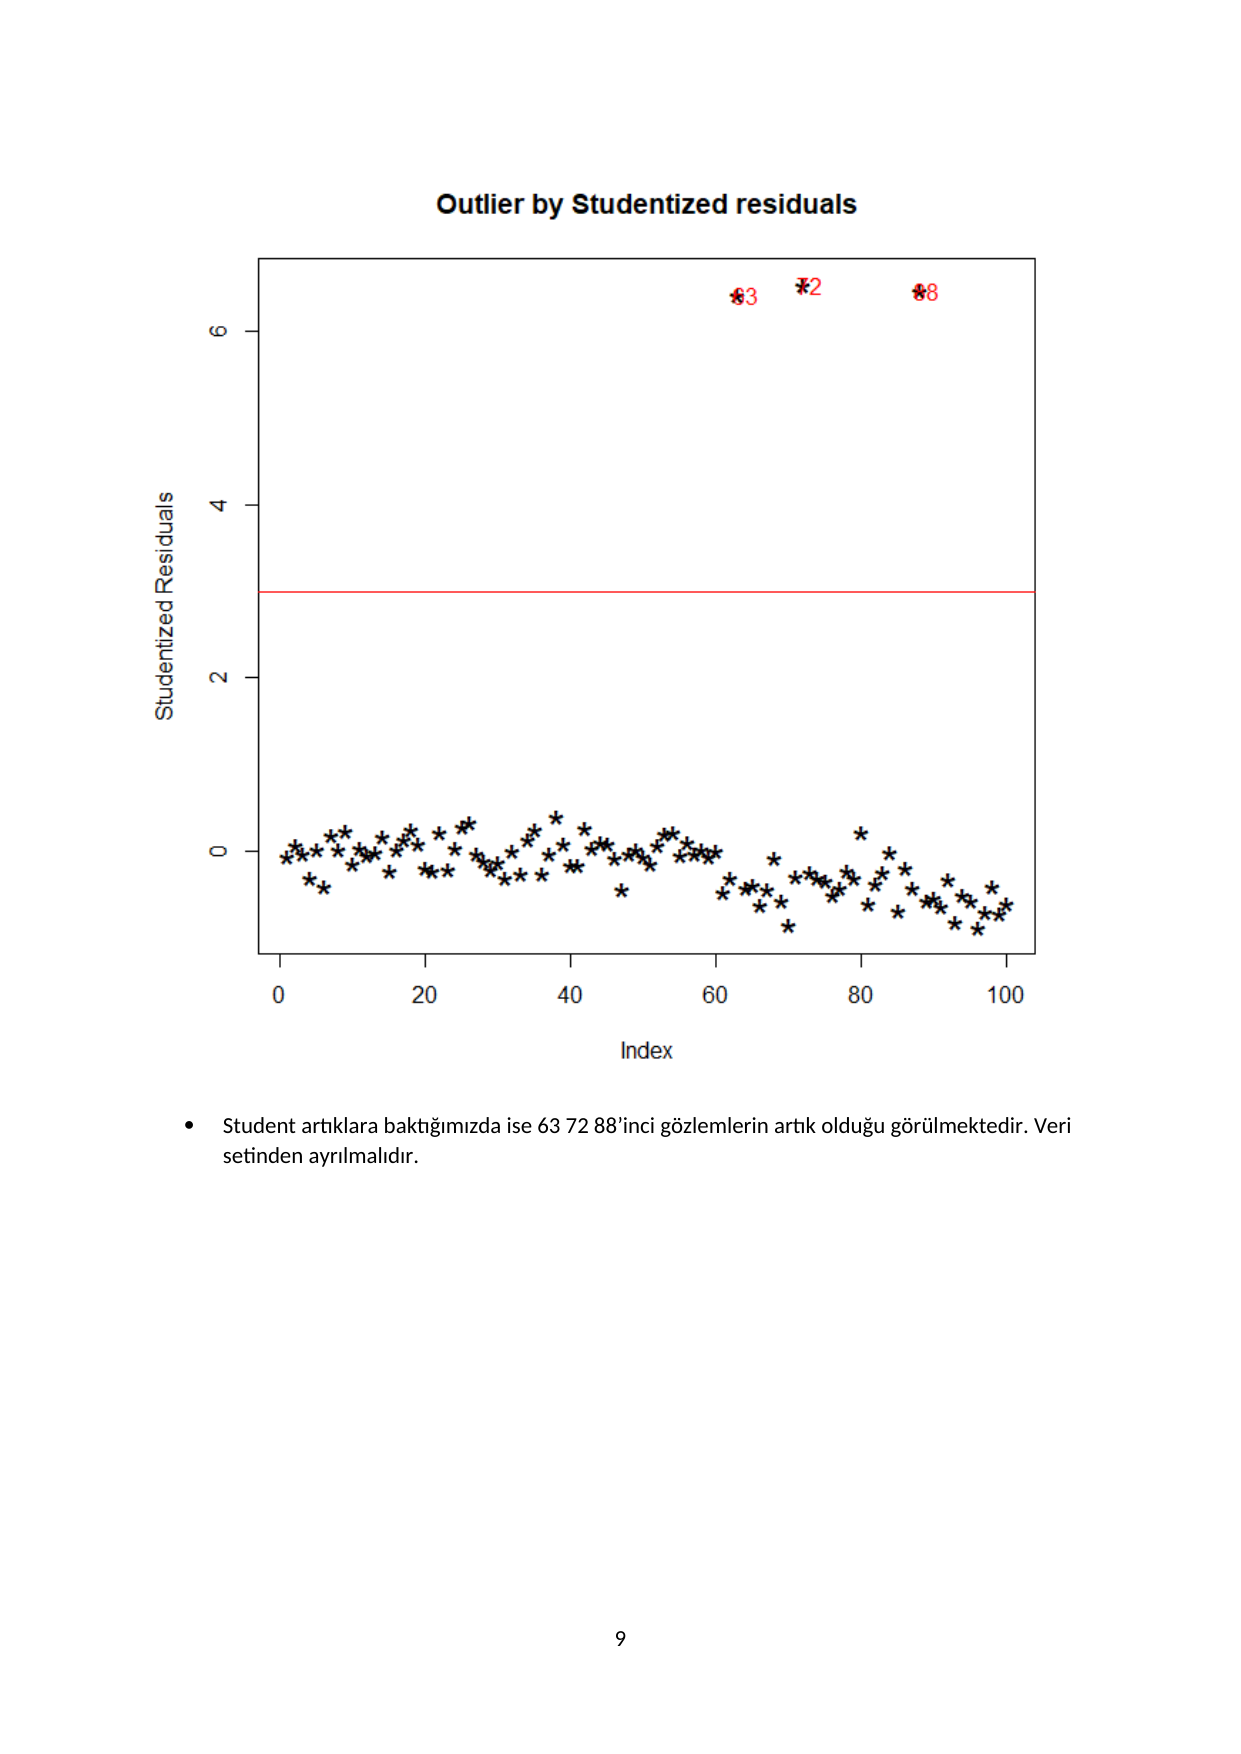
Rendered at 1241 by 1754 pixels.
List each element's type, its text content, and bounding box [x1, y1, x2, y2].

list Student artıklara baktığımızda ise 63 72 88’inci gözlemlerin artık olduğu görülmektedir. Veri setinden ayrılmalıdır. [185, 1111, 1093, 1170]
picture [147, 147, 1093, 1093]
